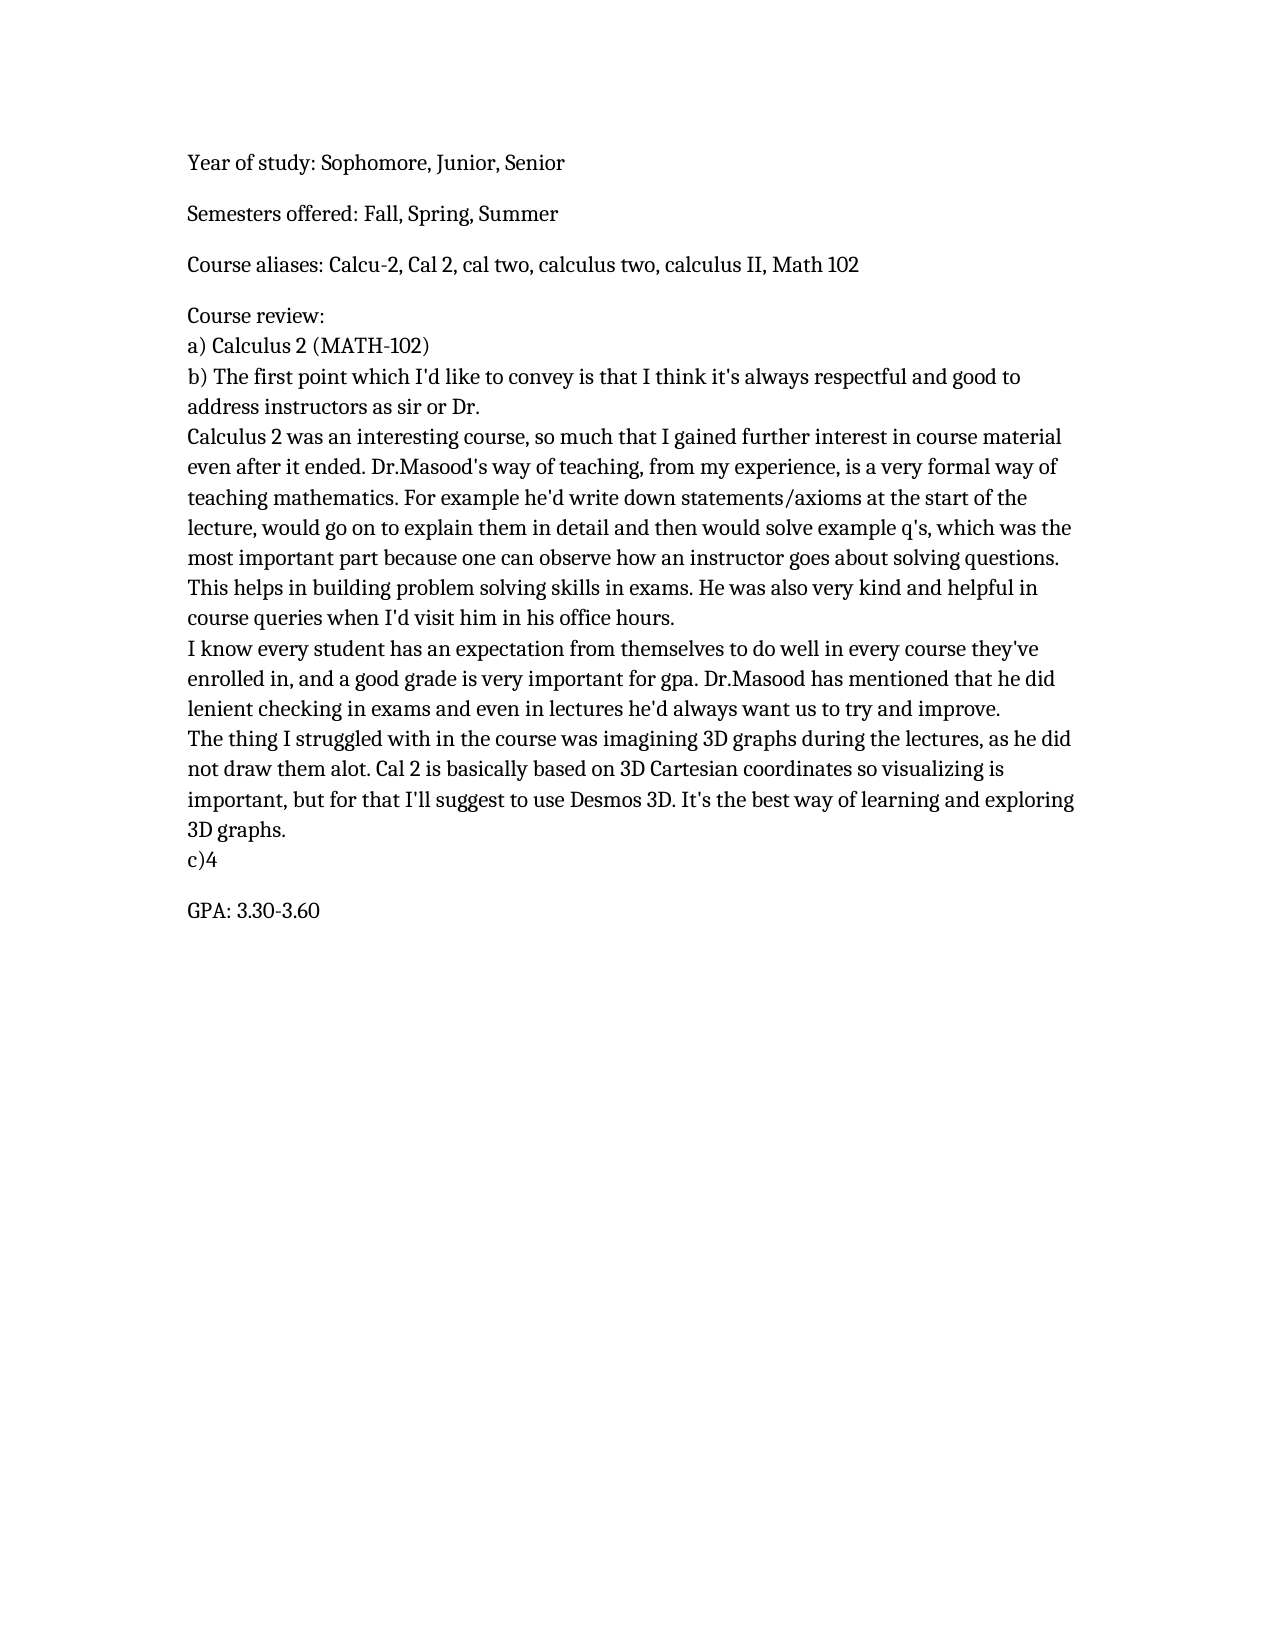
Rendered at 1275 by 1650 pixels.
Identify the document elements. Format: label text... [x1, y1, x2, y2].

text Course aliases: Calcu-2, Cal 2, cal two, calculus two, calculus II, Math 102 [187, 252, 1087, 278]
text Year of study: Sophomore, Junior, Senior [187, 150, 1087, 176]
text GPA: 3.30-3.60 [187, 898, 1087, 924]
text Course review: a) Calculus 2 (MATH-102) b) The first point which I'd like to convey is that I think it's always respectful and good to address instructors as sir or Dr. Calculus 2 was an interesting course, so much that I gained further interest in course material even after it ended. Dr.Masood's way of teaching, from my experience, is a very formal way of teaching mathematics. For example he'd write down statements/axioms at the start of the lecture, would go on to explain them in detail and then would solve example q's, which was the most important part because one can observe how an instructor goes about solving questions. This helps in building problem solving skills in exams. He was also very kind and helpful in course queries when I'd visit him in his office hours. I know every student has an expectation from themselves to do well in every course they've enrolled in, and a good grade is very important for gpa. Dr.Masood has mentioned that he did lenient checking in exams and even in lectures he'd always want us to try and improve. The thing I struggled with in the course was imagining 3D graphs during the lectures, as he did not draw them alot. Cal 2 is basically based on 3D Cartesian coordinates so visualizing is important, but for that I'll suggest to use Desmos 3D. It's the best way of learning and exploring 3D graphs. c)4 [187, 303, 1087, 873]
text Semesters offered: Fall, Spring, Summer [187, 201, 1087, 227]
